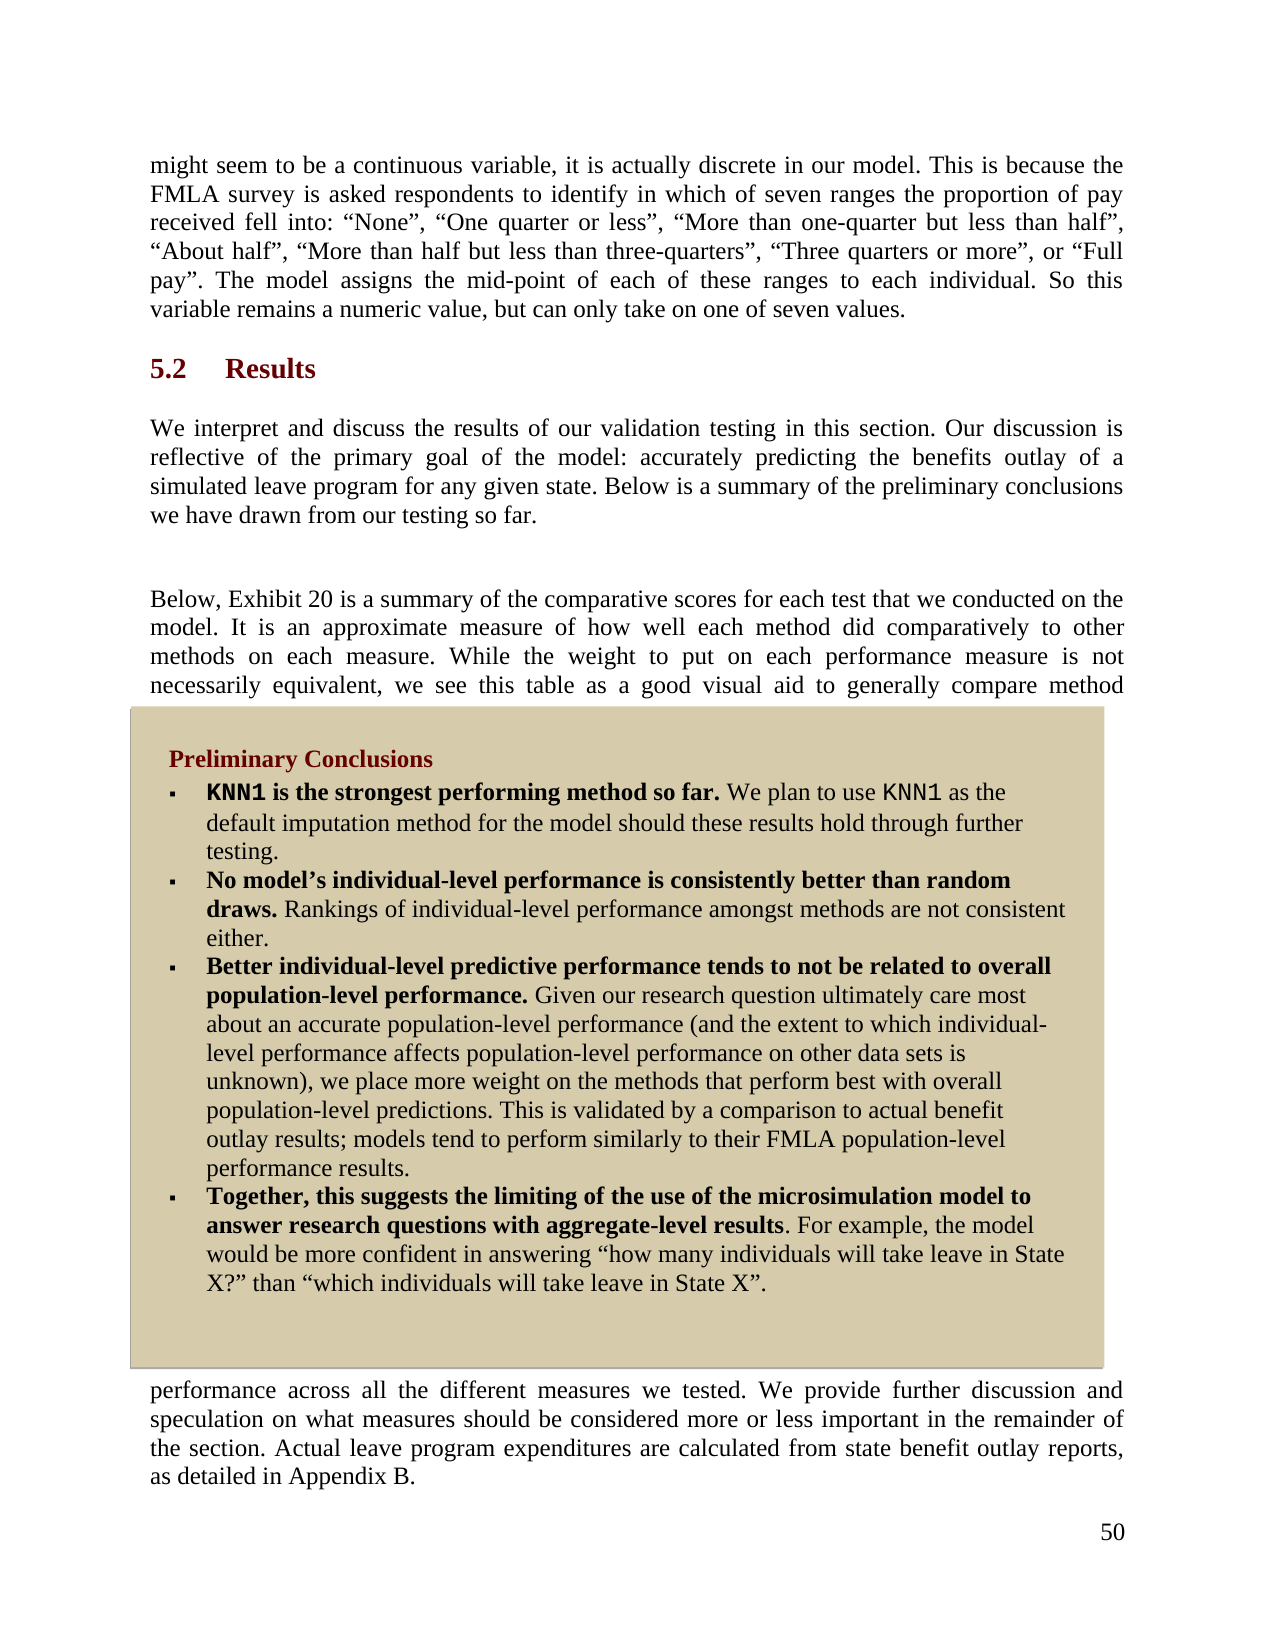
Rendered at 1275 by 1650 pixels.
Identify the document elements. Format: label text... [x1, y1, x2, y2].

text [150, 150, 1125, 322]
subtitle 5.2 Results [150, 351, 1125, 385]
text We interpret and discuss the results of our validation testing in this section. Our discussion is reflective of the primary goal of the model: accurately predicting the benefits outlay of a simulated leave program for any given state. Below is a summary of the preliminary conclusions we have drawn from our testing so far. [150, 413, 1125, 528]
text Below, Exhibit 20 is a summary of the comparative scores for each test that we conducted on the model. It is an approximate measure of how well each method did comparatively to other methods on each measure. While the weight to put on each performance measure is not necessarily equivalent, we see this table as a good visual aid to generally compare method performance across all the different measures we tested. We provide further discussion and speculation on what measures should be considered more or less important in the remainder of the section. Actual leave program expenditures are calculated from state benefit outlay reports, as detailed in Appendix B. [150, 584, 1125, 1490]
